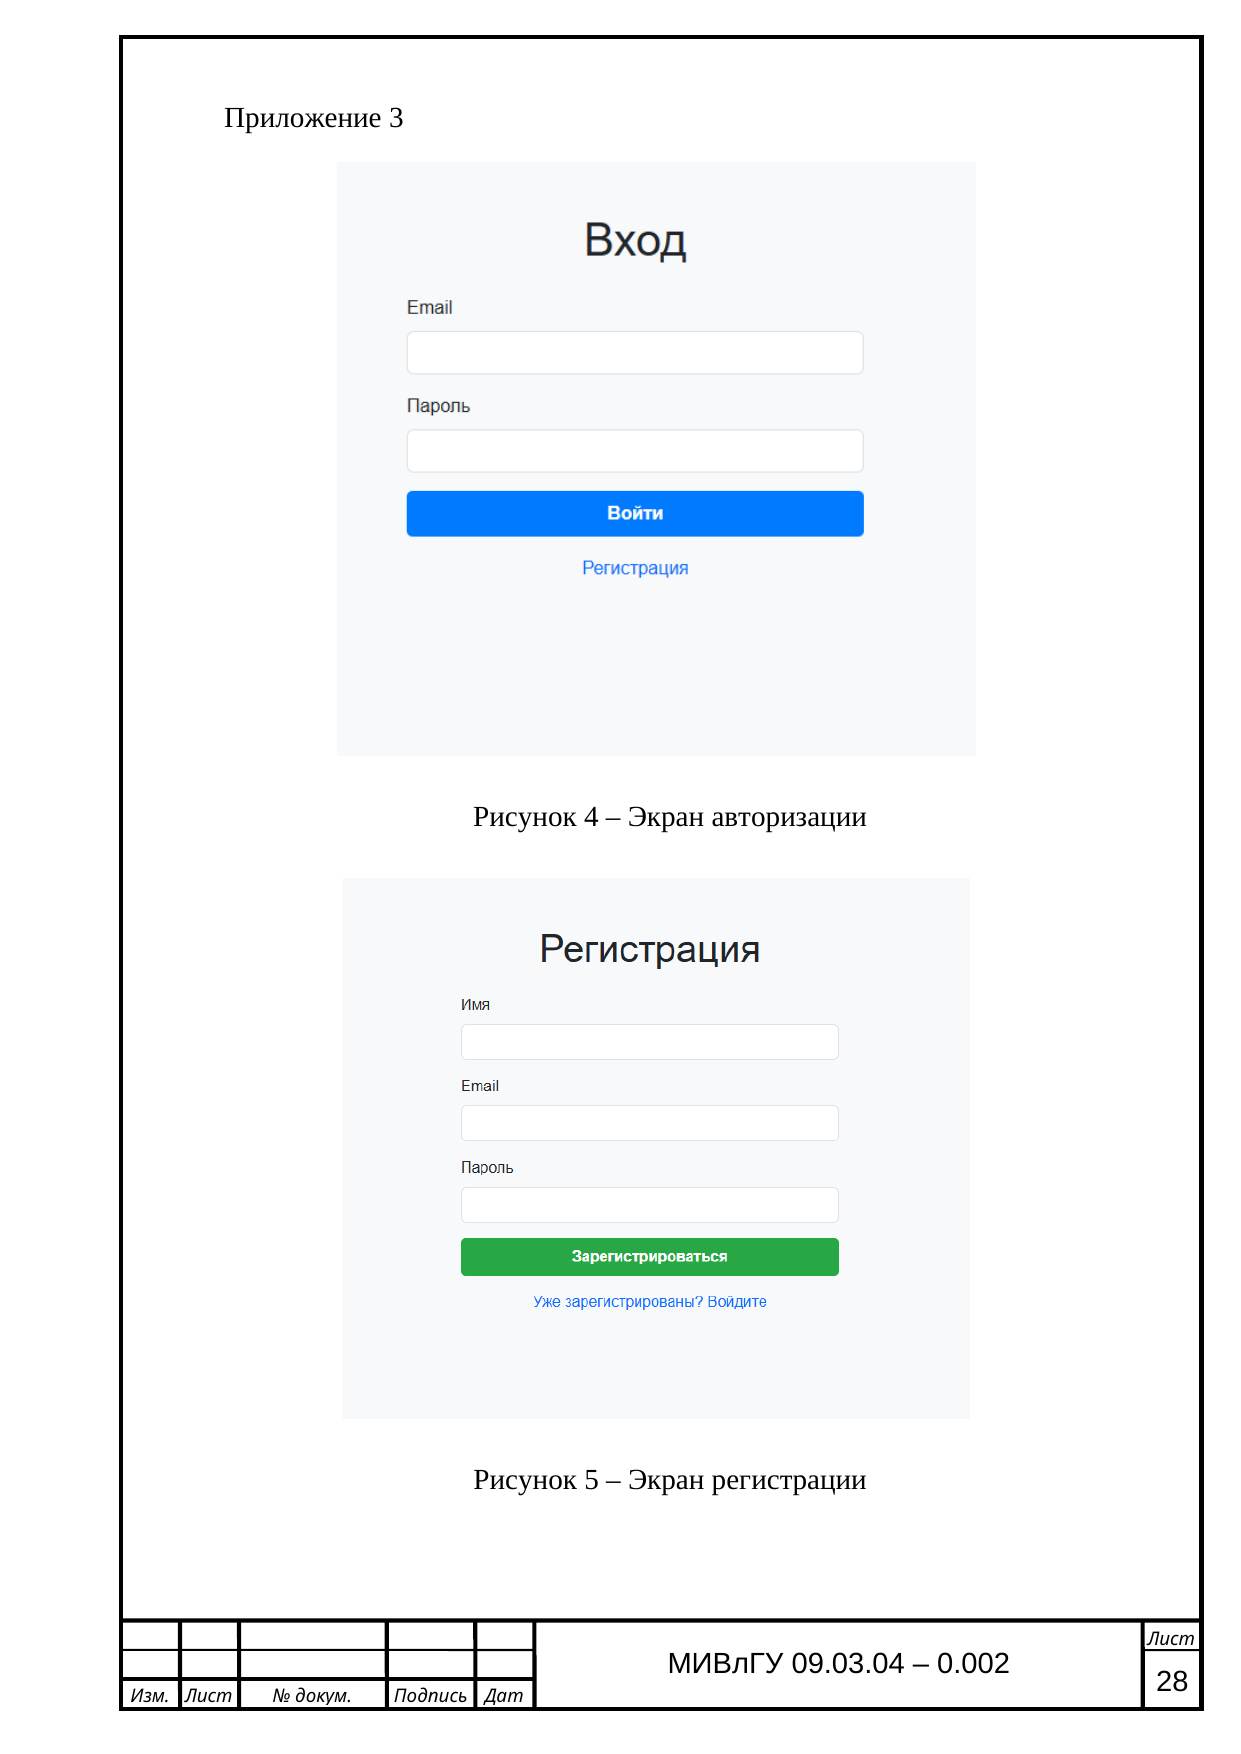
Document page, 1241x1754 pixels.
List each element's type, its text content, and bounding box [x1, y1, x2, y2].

text Рисунок 5 – Экран регистрации [150, 1462, 1190, 1496]
subtitle Приложение 3 [179, 100, 1162, 133]
picture [342, 878, 970, 1419]
text Рисунок 4 – Экран авторизации [150, 799, 1190, 833]
picture [336, 162, 976, 756]
